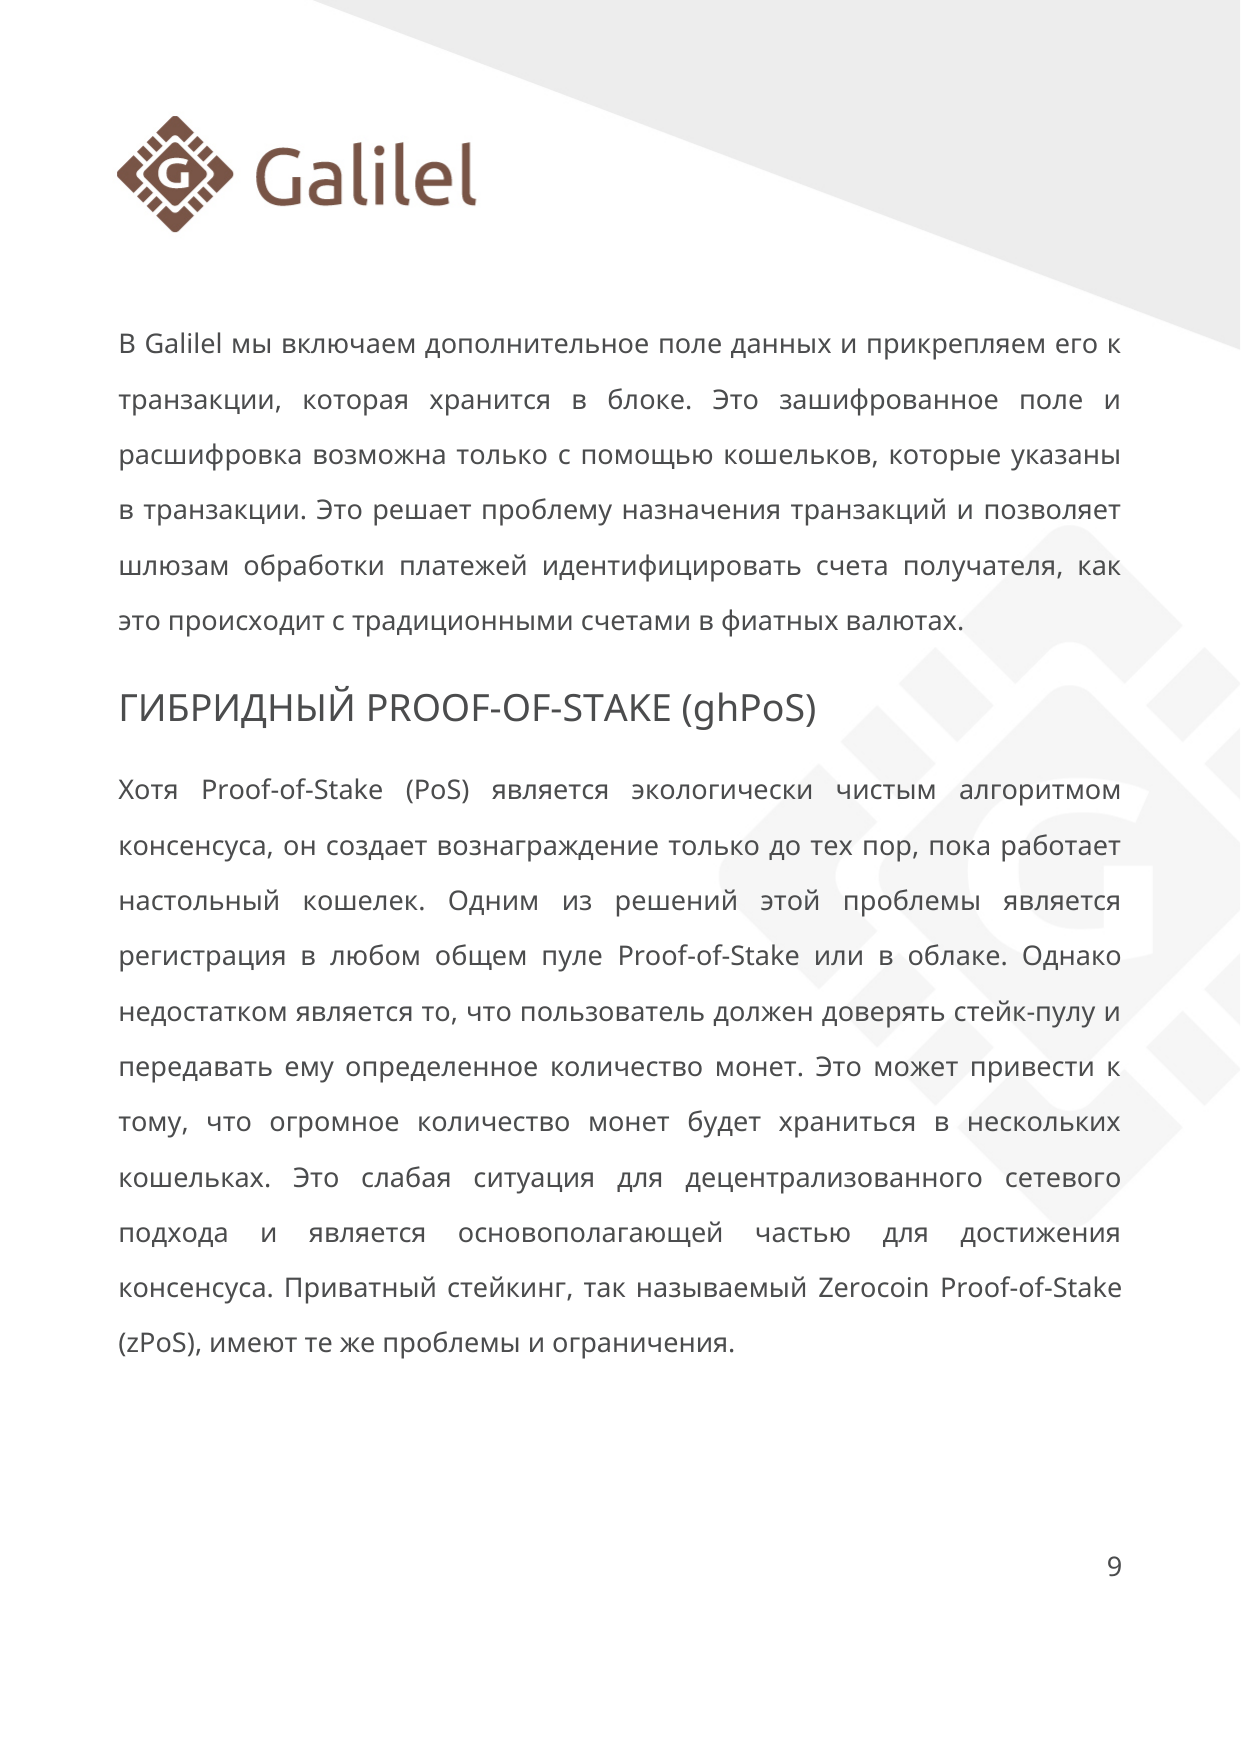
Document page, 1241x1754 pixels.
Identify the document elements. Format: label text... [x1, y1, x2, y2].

picture [0, 0, 1241, 1754]
subtitle ГИБРИДНЫЙ PROOF-OF-STAKE (ghPoS) [118, 682, 1122, 733]
text Хотя Proof-of-Stake (PoS) является экологически чистым алгоритмом консенсуса, он создает вознаграждение только до тех пор, пока работает настольный кошелек. Одним из решений этой проблемы является регистрация в любом общем пуле Proof-of-Stake или в облаке. Однако недостатком является то, что пользователь должен доверять стейк-пулу и передавать ему определенное количество монет. Это может привести к тому, что огромное количество монет будет храниться в нескольких кошельках. Это слабая ситуация для децентрализованного сетевого подхода и является основополагающей частью для достижения консенсуса. Приватный стейкинг, так называемый Zerocoin Proof-of-Stake (zPoS), имеют те же проблемы и ограничения. [118, 771, 1122, 1361]
